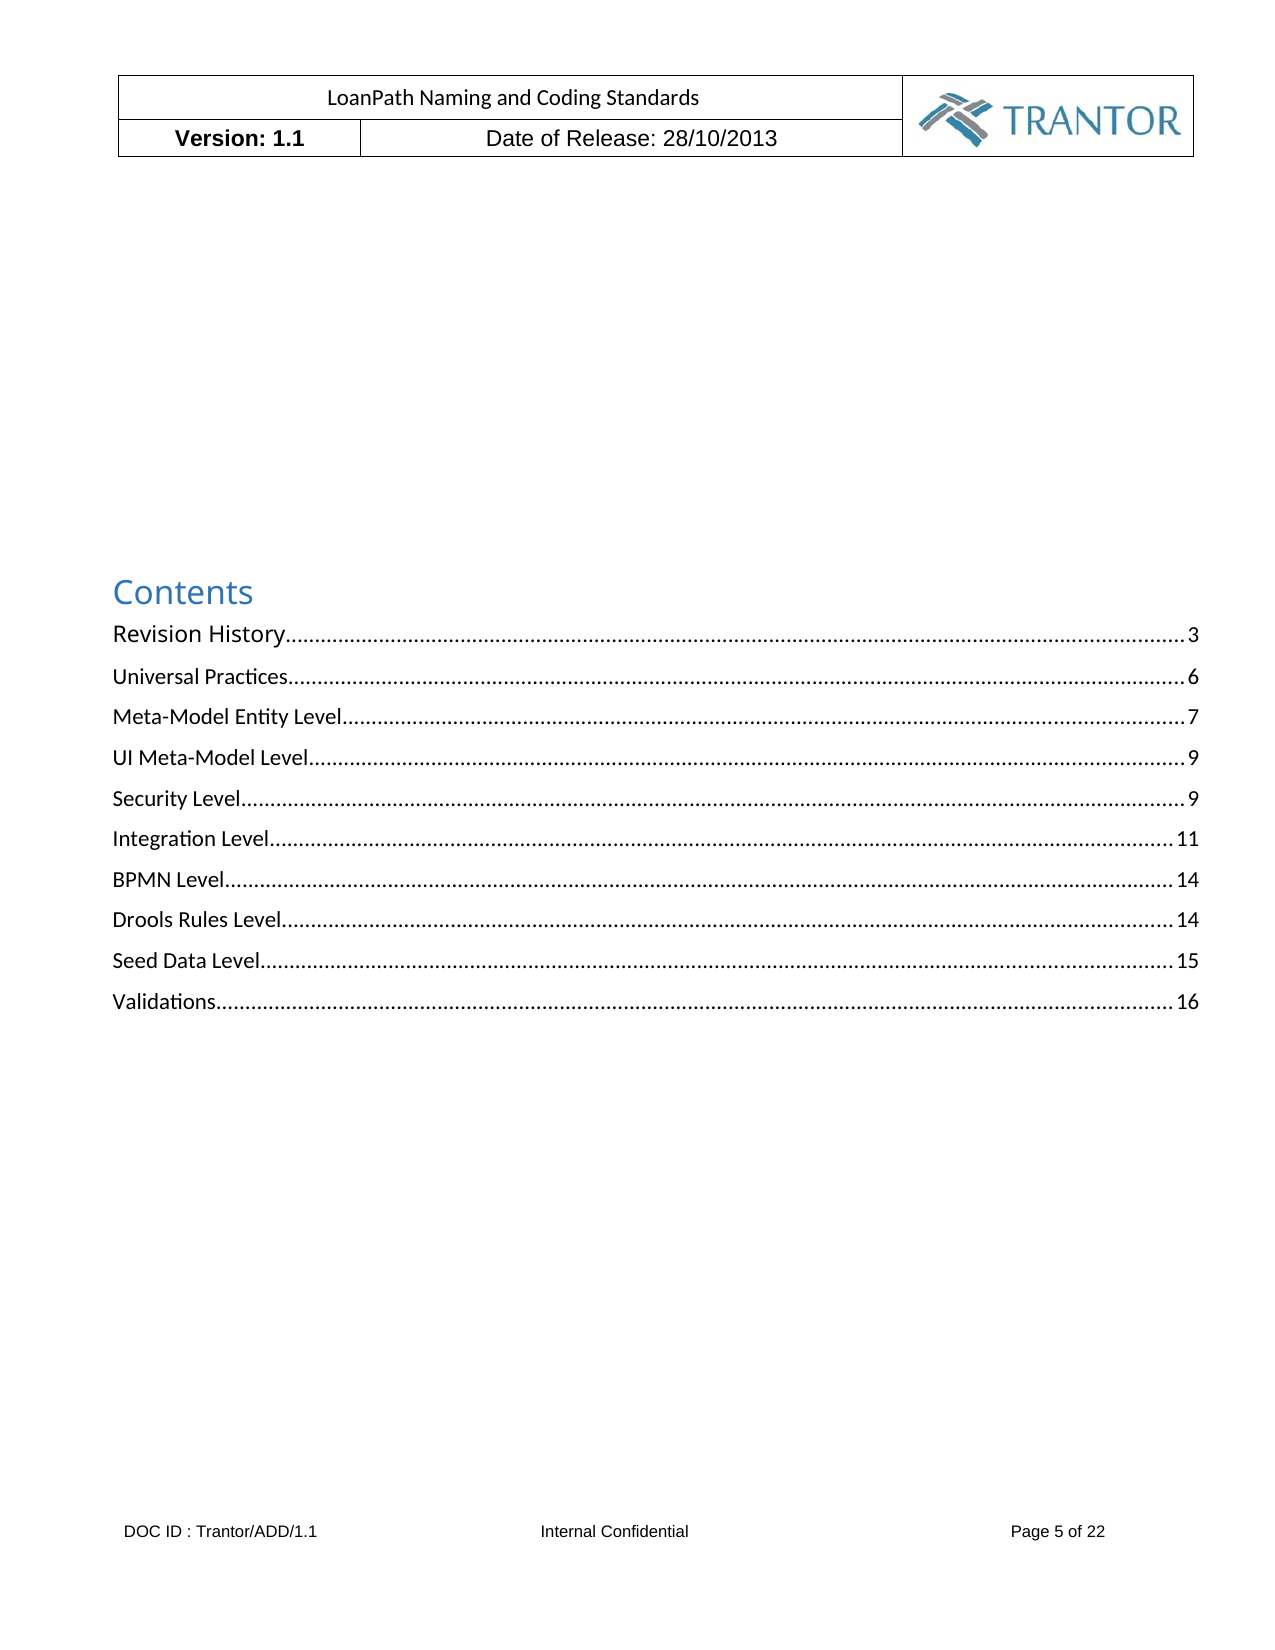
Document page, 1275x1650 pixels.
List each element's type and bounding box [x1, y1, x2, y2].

picture [914, 84, 1183, 148]
